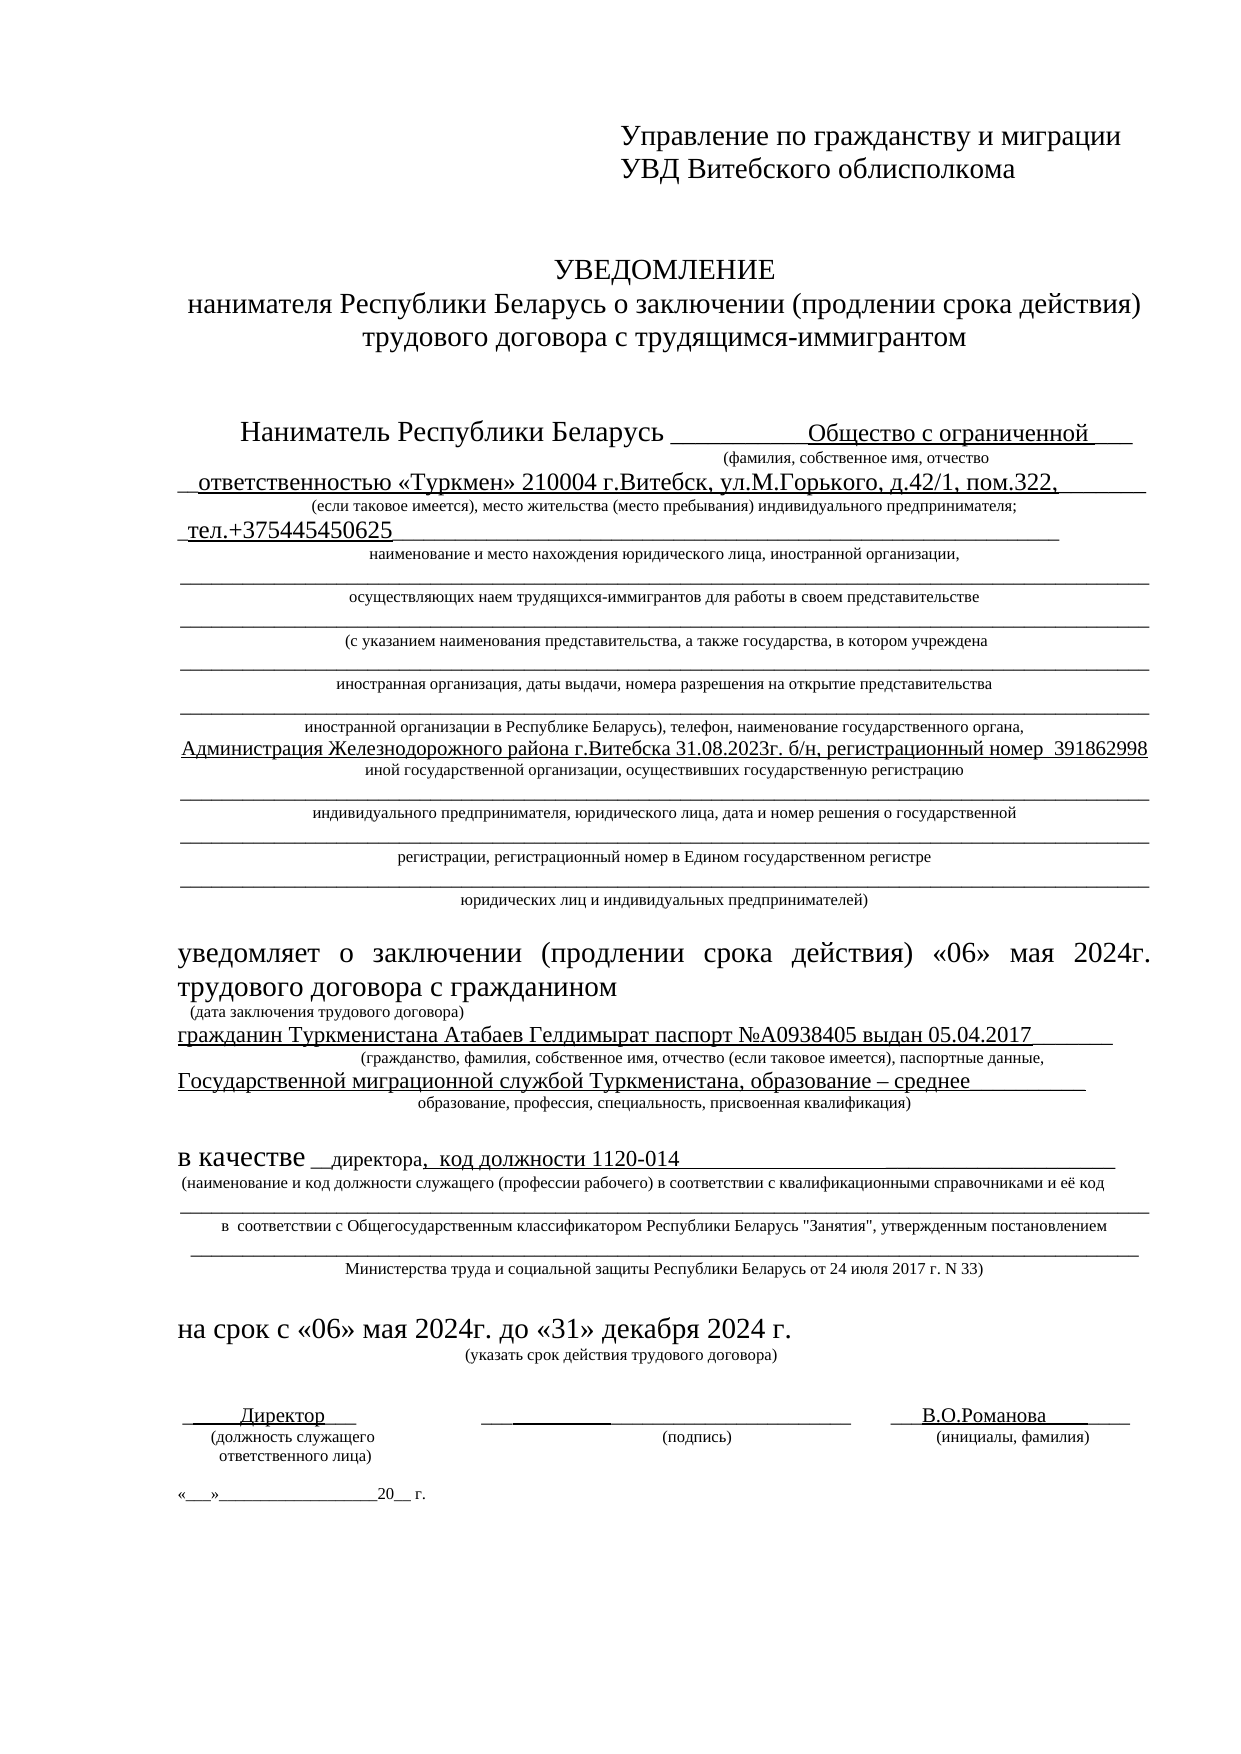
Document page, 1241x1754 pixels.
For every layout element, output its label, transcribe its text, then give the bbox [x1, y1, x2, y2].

text (указать срок действия трудового договора) [177, 1345, 1152, 1364]
text _тел.+375445450625________________________________________________________________ [177, 515, 1152, 544]
text юридических лиц и индивидуальных предпринимателей) [177, 890, 1152, 909]
text _____________________________________________________________________________________________ [177, 606, 1152, 630]
text (должность служащего (подпись) (инициалы, фамилия) [177, 1427, 1152, 1446]
text (с указанием наименования представительства, а также государства, в котором учреждена [177, 630, 1152, 649]
text Министерства труда и социальной защиты Республики Беларусь от 24 июля . N 33) [177, 1259, 1152, 1278]
text «___»___________________20__ г. [177, 1484, 1152, 1503]
text Администрация Железнодорожного района г.Витебска 31.08.2023г. б/н, регистрационный номер 391862998 [177, 736, 1152, 760]
text образование, профессия, специальность, присвоенная квалификация) [177, 1093, 1152, 1112]
text _____________________________________________________________________________________________ [177, 822, 1152, 846]
text _____________________________________________________________________________________________ [177, 1192, 1152, 1216]
text _____________________________________________________________________________________________ [177, 779, 1152, 803]
text на срок с «06» мая 2024г. до «31» декабря 2024 г. [177, 1312, 1152, 1345]
text индивидуального предпринимателя, юридического лица, дата и номер решения о государственной [177, 803, 1152, 822]
text осуществляющих наем трудящихся-иммигрантов для работы в своем представительстве [177, 587, 1152, 606]
text в качестве __директора, код должности 1120-014 ____________________ [177, 1139, 1152, 1172]
text __ответственностью «Туркмен» 210004 г.Витебск, ул.М.Горького, д.42/1, пом.322,_______ [177, 467, 1152, 496]
text в соответствии с Общегосударственным классификатором Республики Беларусь "Занятия", утвержденным постановлением [177, 1216, 1152, 1235]
text гражданин Туркменистана Атабаев Гелдимырат паспорт №А0938405 выдан 05.04.2017_______ [177, 1021, 1152, 1048]
text _____________________________________________________________________________________________ [177, 693, 1152, 717]
text иностранная организация, даты выдачи, номера разрешения на открытие представительства [177, 673, 1152, 693]
text _ Директор___ ___ _______________________ ___В.О.Романова ____ [177, 1403, 1152, 1427]
text ответственного лица) [177, 1446, 1152, 1465]
text Управление по гражданству и миграции [620, 118, 1152, 152]
text (наименование и код должности служащего (профессии рабочего) в соответствии с квалификационными справочниками и её код [177, 1172, 1152, 1192]
text иностранной организации в Республике Беларусь), телефон, наименование государственного органа, [177, 717, 1152, 736]
text (если таковое имеется), место жительства (место пребывания) индивидуального предпринимателя; [177, 496, 1152, 515]
text (фамилия, собственное имя, отчество [177, 448, 1152, 467]
text нанимателя Республики Беларусь о заключении (продлении срока действия) трудового договора с трудящимся-иммигрантом [177, 286, 1152, 353]
text регистрации, регистрационный номер в Едином государственном регистре [177, 846, 1152, 866]
text _____________________________________________________________________________________________ [177, 649, 1152, 673]
text УВЕДОМЛЕНИЕ [177, 252, 1152, 286]
text иной государственной организации, осуществивших государственную регистрацию [177, 760, 1152, 779]
text (гражданство, фамилия, собственное имя, отчество (если таковое имеется), паспортные данные, [177, 1048, 1152, 1067]
text уведомляет о заключении (продлении срока действия) «06» мая 2024г. трудового договора с гражданином [177, 935, 1152, 1002]
text наименование и место нахождения юридического лица, иностранной организации, [177, 544, 1152, 563]
text Наниматель Республики Беларусь ___________Общество с ограниченной ___ [177, 414, 1152, 448]
text ___________________________________________________________________________________________ [177, 1235, 1152, 1259]
text (дата заключения трудового договора) [177, 1002, 1152, 1021]
text _____________________________________________________________________________________________ [177, 866, 1152, 890]
text Государственной миграционной службой Туркменистана, образование – среднее__________ [177, 1067, 1152, 1093]
text УВД Витебского облисполкома [620, 152, 1152, 185]
text _____________________________________________________________________________________________ [177, 563, 1152, 587]
